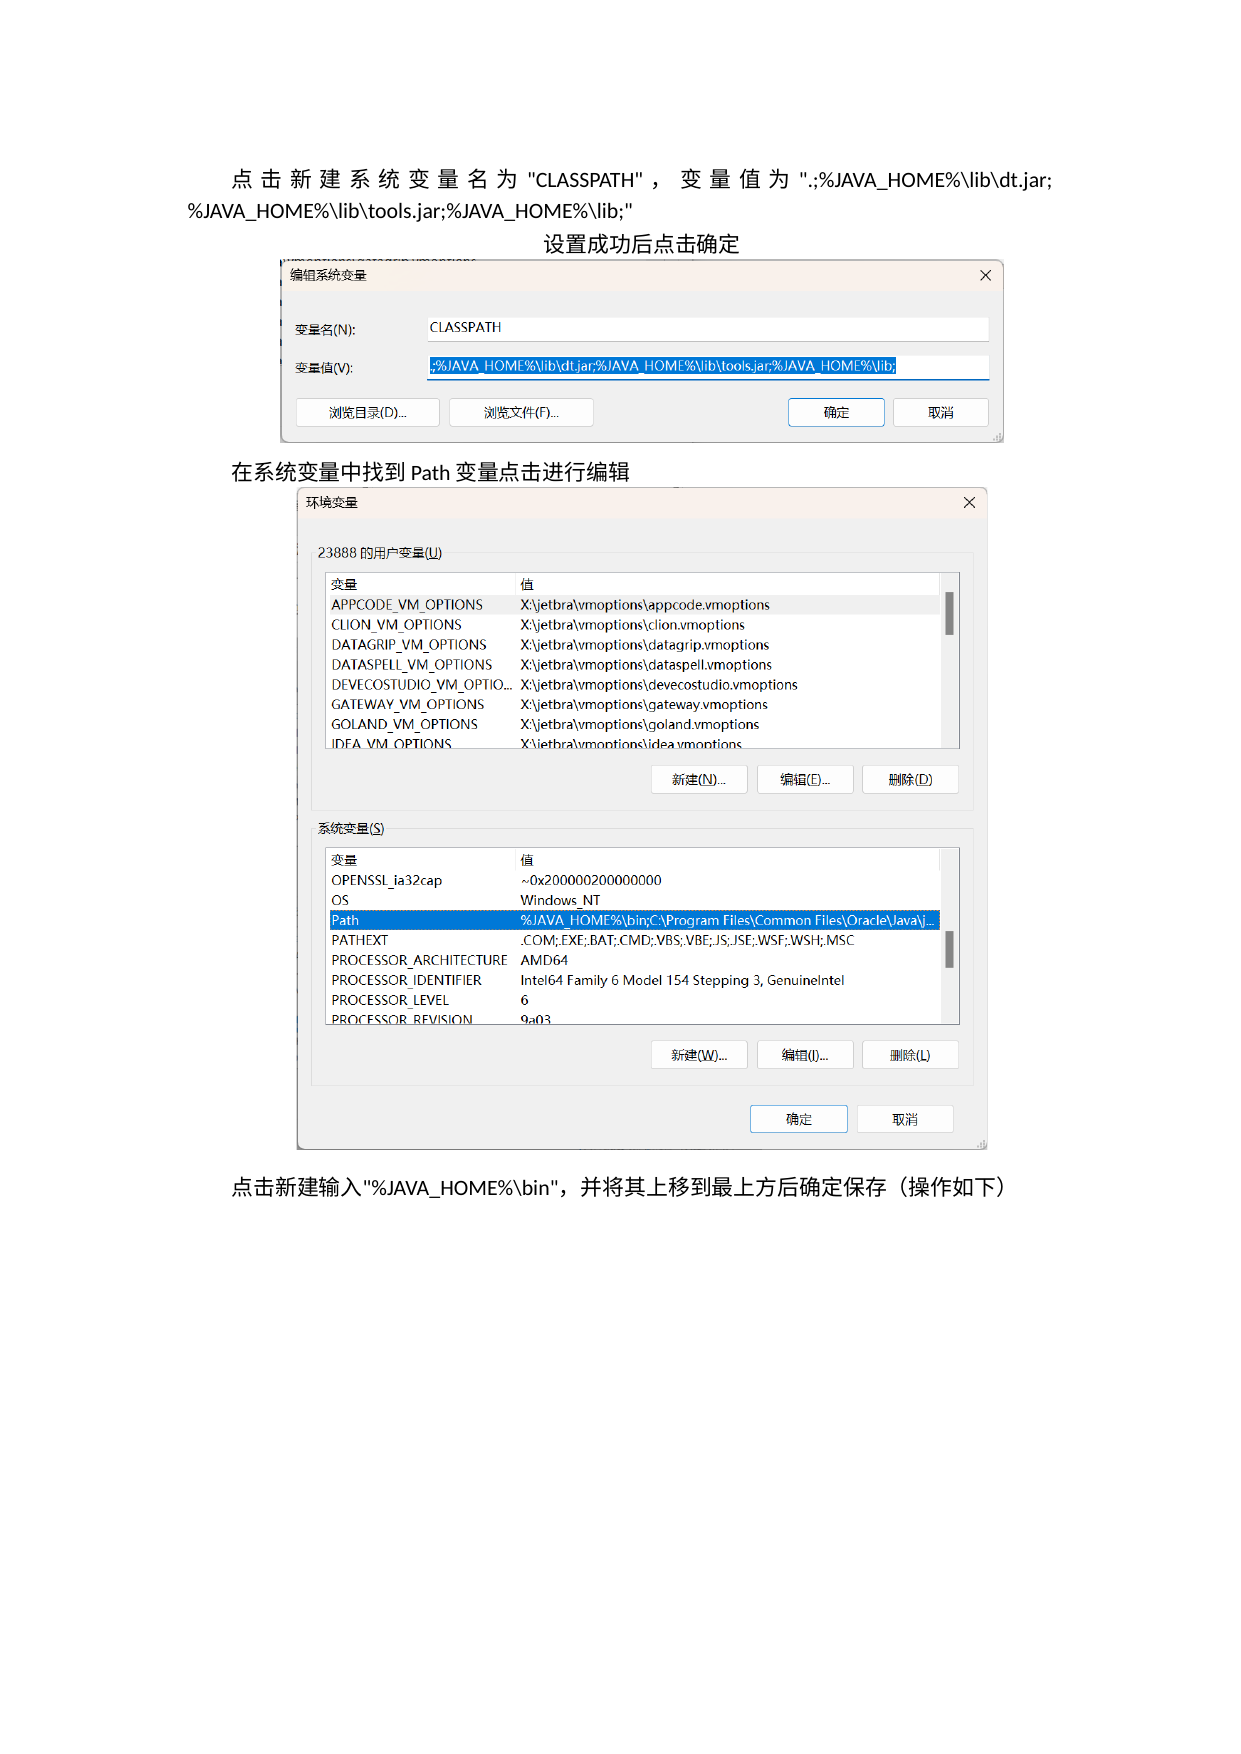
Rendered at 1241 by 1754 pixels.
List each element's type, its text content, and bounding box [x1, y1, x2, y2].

text 在系统变量中找到Path变量点击进行编辑 [187, 454, 1053, 487]
text 点击新建系统变量名为"CLASSPATH"，变量值为".;%JAVA_HOME%\lib\dt.jar;%JAVA_HOME%\lib\tools.jar;%JAVA_HOME%\lib;" [187, 162, 1053, 227]
picture [280, 259, 1004, 443]
text 点击新建输入"%JAVA_HOME%\bin"，并将其上移到最上方后确定保存（操作如下） [187, 1169, 1053, 1202]
text 设置成功后点击确定 [187, 227, 1053, 259]
picture [296, 487, 988, 1150]
